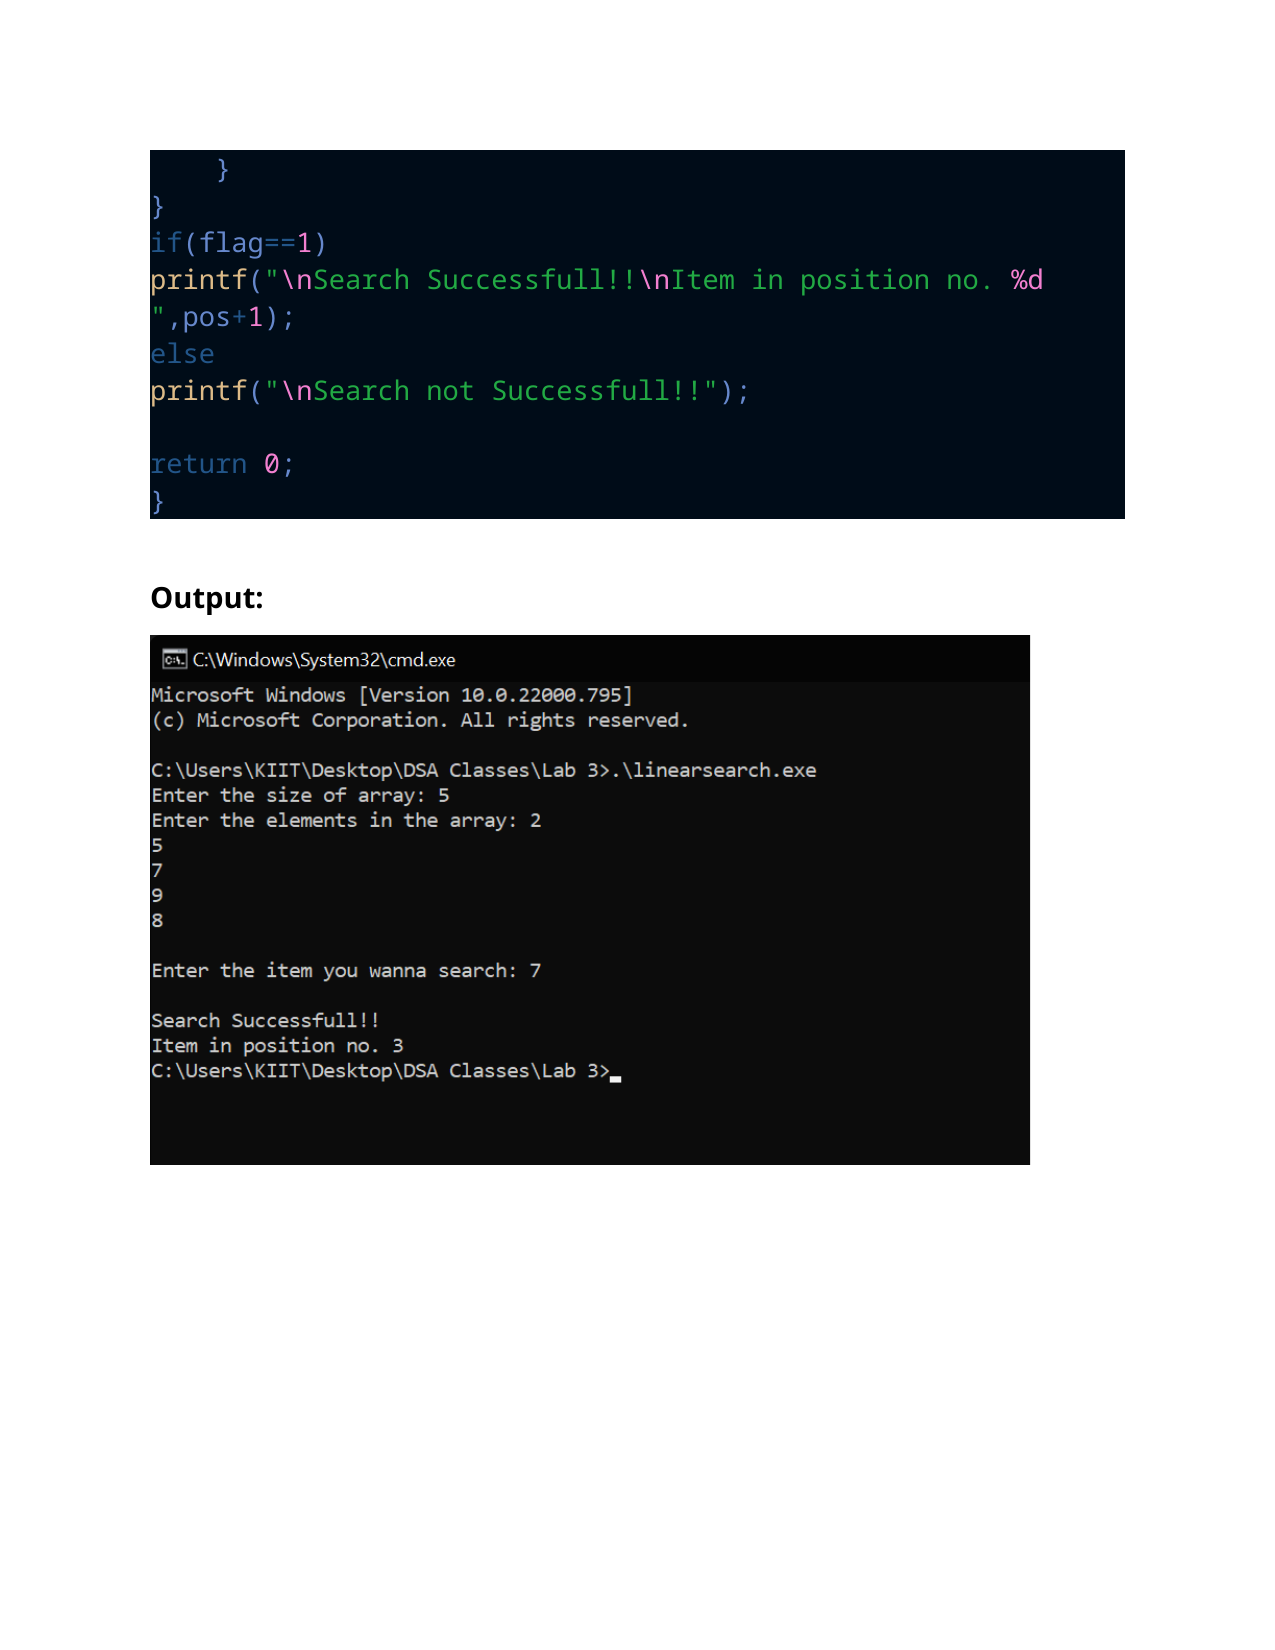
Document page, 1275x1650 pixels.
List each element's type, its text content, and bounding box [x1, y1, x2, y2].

text } [150, 187, 1125, 224]
text return 0; [150, 445, 1125, 482]
text if(flag==1) [150, 224, 1125, 261]
text printf("\nSearch Successfull!!\nItem in position no. %d ",pos+1); [150, 261, 1125, 334]
text } [150, 150, 1125, 187]
text } [150, 482, 1125, 519]
text Output: [150, 577, 1125, 617]
text printf("\nSearch not Successfull!!"); [150, 371, 1125, 408]
picture [150, 635, 1031, 1165]
text else [150, 334, 1125, 371]
